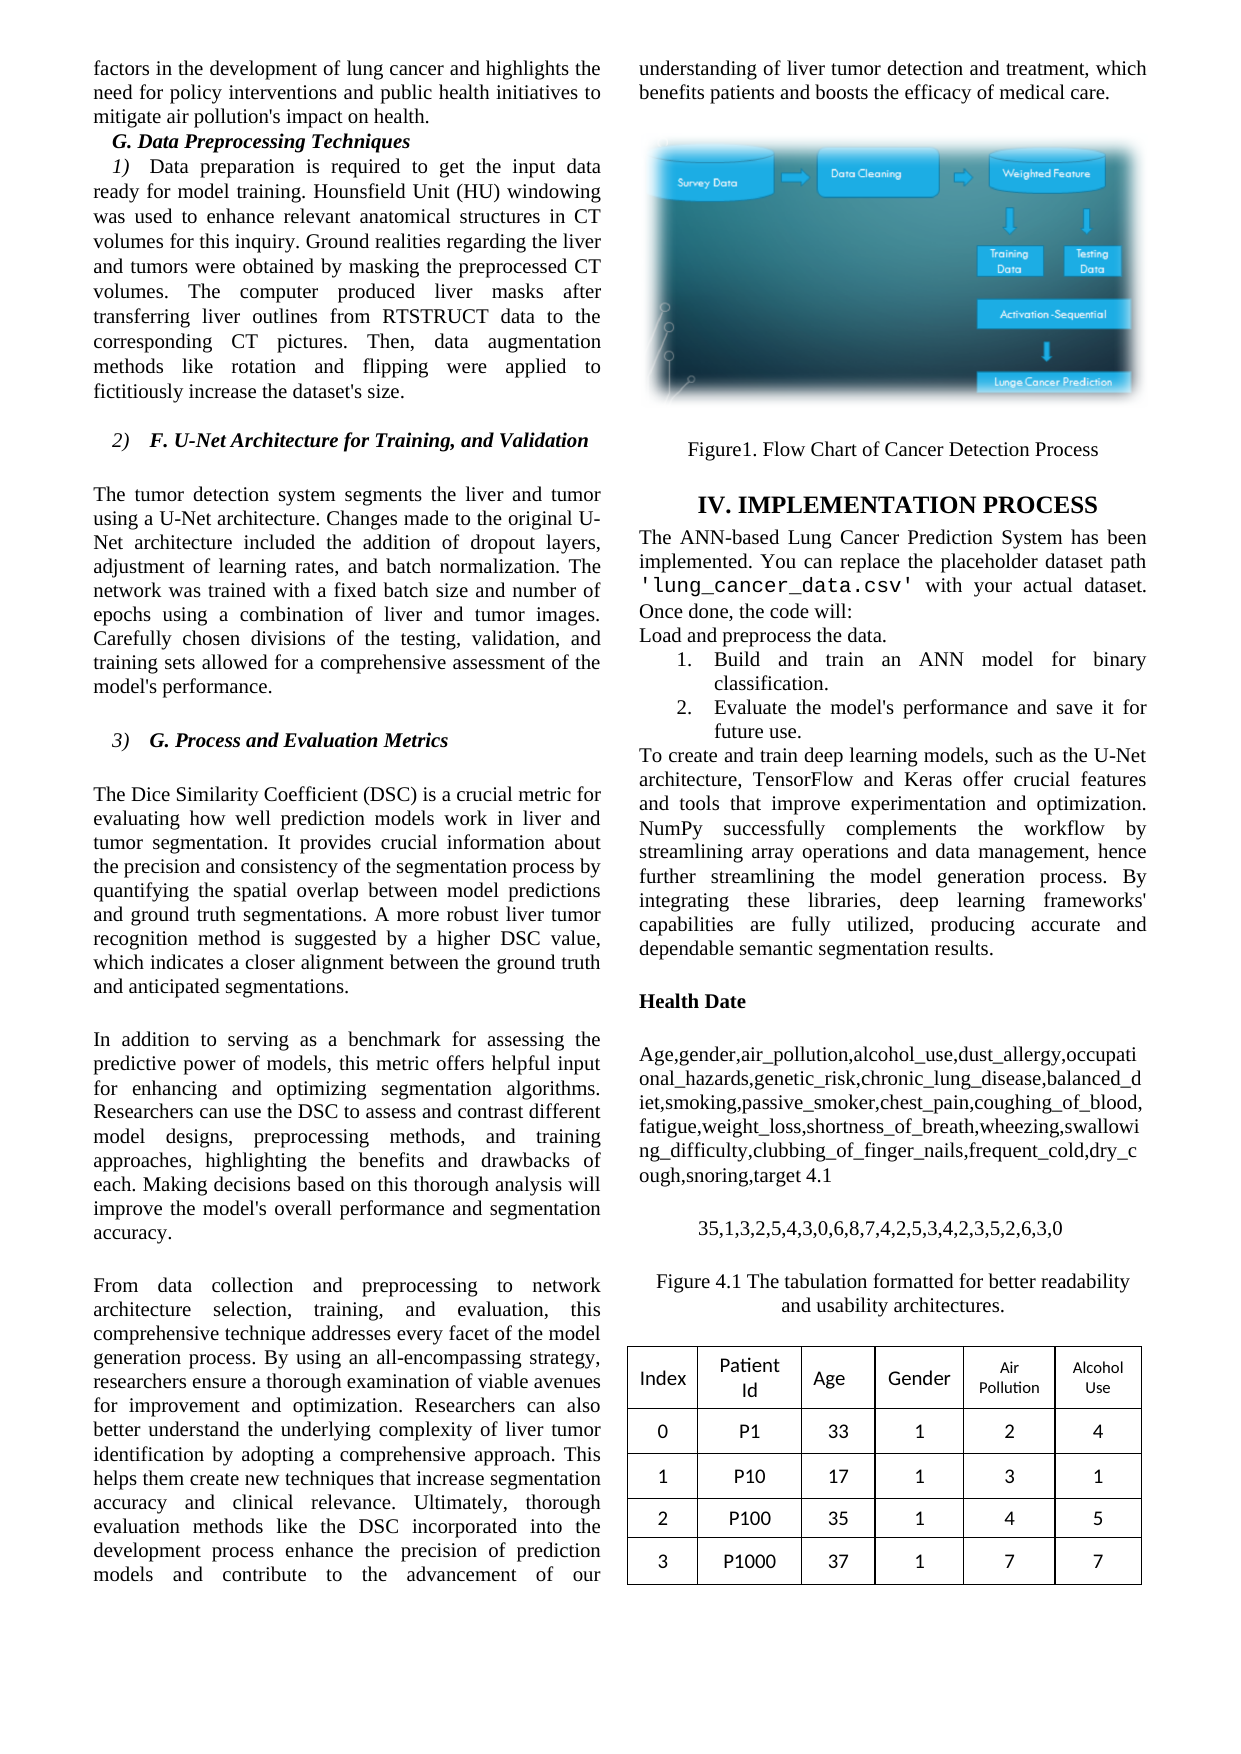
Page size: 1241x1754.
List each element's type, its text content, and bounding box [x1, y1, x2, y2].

table_cell P100 [698, 1499, 801, 1537]
table_cell 1 [876, 1454, 963, 1498]
table_header Gender [876, 1347, 963, 1408]
table_cell 3 [628, 1538, 697, 1583]
table_header Patient Id [698, 1347, 801, 1408]
text The ANN-based Lung Cancer Prediction System has been implemented. You can replace the placeholder dataset path 'lung_cancer_data.csv' with your actual dataset. Once done, the code will: [639, 525, 1147, 623]
table_cell 1 [876, 1538, 963, 1583]
table_cell P1 [698, 1409, 801, 1453]
table_cell P10 [698, 1454, 801, 1498]
subtitle F. U-Net Architecture for Training, and Validation [93, 427, 601, 452]
text Health Date [639, 989, 1147, 1013]
table_header Age [802, 1347, 874, 1408]
table_cell 7 [1056, 1538, 1141, 1583]
text From data collection and preprocessing to network architecture selection, training, and evaluation, this comprehensive technique addresses every facet of the model generation process. By using an all-encompassing strategy, researchers ensure a thorough examination of viable avenues for improvement and optimization. Researchers can also better understand the underlying complexity of liver tumor identification by adopting a comprehensive approach. This helps them create new techniques that increase segmentation accuracy and clinical relevance. Ultimately, thorough evaluation methods like the DSC incorporated into the development process enhance the precision of prediction models and contribute to the advancement of our understanding of liver tumor detection and treatment, which benefits patients and boosts the efficacy of medical care. [93, 1273, 601, 1586]
subtitle IV. IMPLEMENTATION PROCESS [648, 490, 1147, 519]
table_cell 1 [628, 1454, 697, 1498]
table_cell 33 [802, 1409, 874, 1453]
text 35,1,3,2,5,4,3,0,6,8,7,4,2,5,3,4,2,3,5,2,6,3,0 [698, 1216, 1147, 1240]
text Figure1. Flow Chart of Cancer Detection Process [639, 437, 1147, 461]
table_cell 37 [802, 1538, 874, 1583]
table_cell 2 [964, 1409, 1054, 1453]
table_cell 4 [1056, 1409, 1141, 1453]
list Evaluate the model's performance and save it for future use. [676, 695, 1147, 743]
table_header Index [628, 1347, 697, 1408]
table_cell 0 [628, 1409, 697, 1453]
table_header Alcohol Use [1056, 1347, 1141, 1408]
table_cell 7 [964, 1538, 1054, 1583]
picture [670, 162, 1120, 379]
subtitle G. Data Preprocessing Techniques [112, 128, 601, 153]
table_cell 3 [964, 1454, 1054, 1498]
table_cell 1 [876, 1409, 963, 1453]
table_cell 1 [1056, 1454, 1141, 1498]
text The Dice Similarity Coefficient (DSC) is a crucial metric for evaluating how well prediction models work in liver and tumor segmentation. It provides crucial information about the precision and consistency of the segmentation process by quantifying the spatial overlap between model predictions and ground truth segmentations. A more robust liver tumor recognition method is suggested by a higher DSC value, which indicates a closer alignment between the ground truth and anticipated segmentations. [93, 782, 601, 998]
table_cell 4 [964, 1499, 1054, 1537]
table_header Air Pollution [964, 1347, 1054, 1408]
text Figure 4.1 The tabulation formatted for better readability and usability architectures. [639, 1269, 1147, 1317]
list Build and train an ANN model for binary classification. [676, 647, 1147, 695]
table_cell 1 [876, 1499, 963, 1537]
subtitle G. Process and Evaluation Metrics [93, 727, 601, 752]
table_cell 2 [628, 1499, 697, 1537]
table_cell 35 [802, 1499, 874, 1537]
table_cell 5 [1056, 1499, 1141, 1537]
text The tumor detection system segments the liver and tumor using a U-Net architecture. Changes made to the original U-Net architecture included the addition of dropout layers, adjustment of learning rates, and batch normalization. The network was trained with a fixed batch size and number of epochs using a combination of liver and tumor images. Carefully chosen divisions of the testing, validation, and training sets allowed for a comprehensive assessment of the model's performance. [93, 482, 601, 698]
table_cell P1000 [698, 1538, 801, 1583]
text To create and train deep learning models, such as the U-Net architecture, TensorFlow and Keras offer crucial features and tools that improve experimentation and optimization. NumPy successfully complements the workflow by streamlining array operations and data management, hence further streamlining the model generation process. By integrating these libraries, deep learning frameworks' capabilities are fully utilized, producing accurate and dependable semantic segmentation results. [639, 743, 1147, 960]
text Load and preprocess the data. [639, 623, 1147, 647]
table_cell 17 [802, 1454, 874, 1498]
text In addition to serving as a benchmark for assessing the predictive power of models, this metric offers helpful input for enhancing and optimizing segmentation algorithms. Researchers can use the DSC to assess and contrast different model designs, preprocessing methods, and training approaches, highlighting the benefits and drawbacks of each. Making decisions based on this thorough analysis will improve the model's overall performance and segmentation accuracy. [93, 1027, 601, 1244]
subtitle Data preparation is required to get the input data ready for model training. Hounsfield Unit (HU) windowing was used to enhance relevant anatomical structures in CT volumes for this inquiry. Ground realities regarding the liver and tumors were obtained by masking the preprocessed CT volumes. The computer produced liver masks after transferring liver outlines from RTSTRUCT data to the corresponding CT pictures. Then, data augmentation methods like rotation and flipping were applied to fictitiously increase the dataset's size. [93, 153, 601, 403]
text Age,gender,air_pollution,alcohol_use,dust_allergy,occupational_hazards,genetic_risk,chronic_lung_disease,balanced_diet,smoking,passive_smoker,chest_pain,coughing_of_blood,fatigue,weight_loss,shortness_of_breath,wheezing,swallowing_difficulty,clubbing_of_finger_nails,frequent_cold,dry_cough,snoring,target 4.1 [639, 1042, 1147, 1187]
